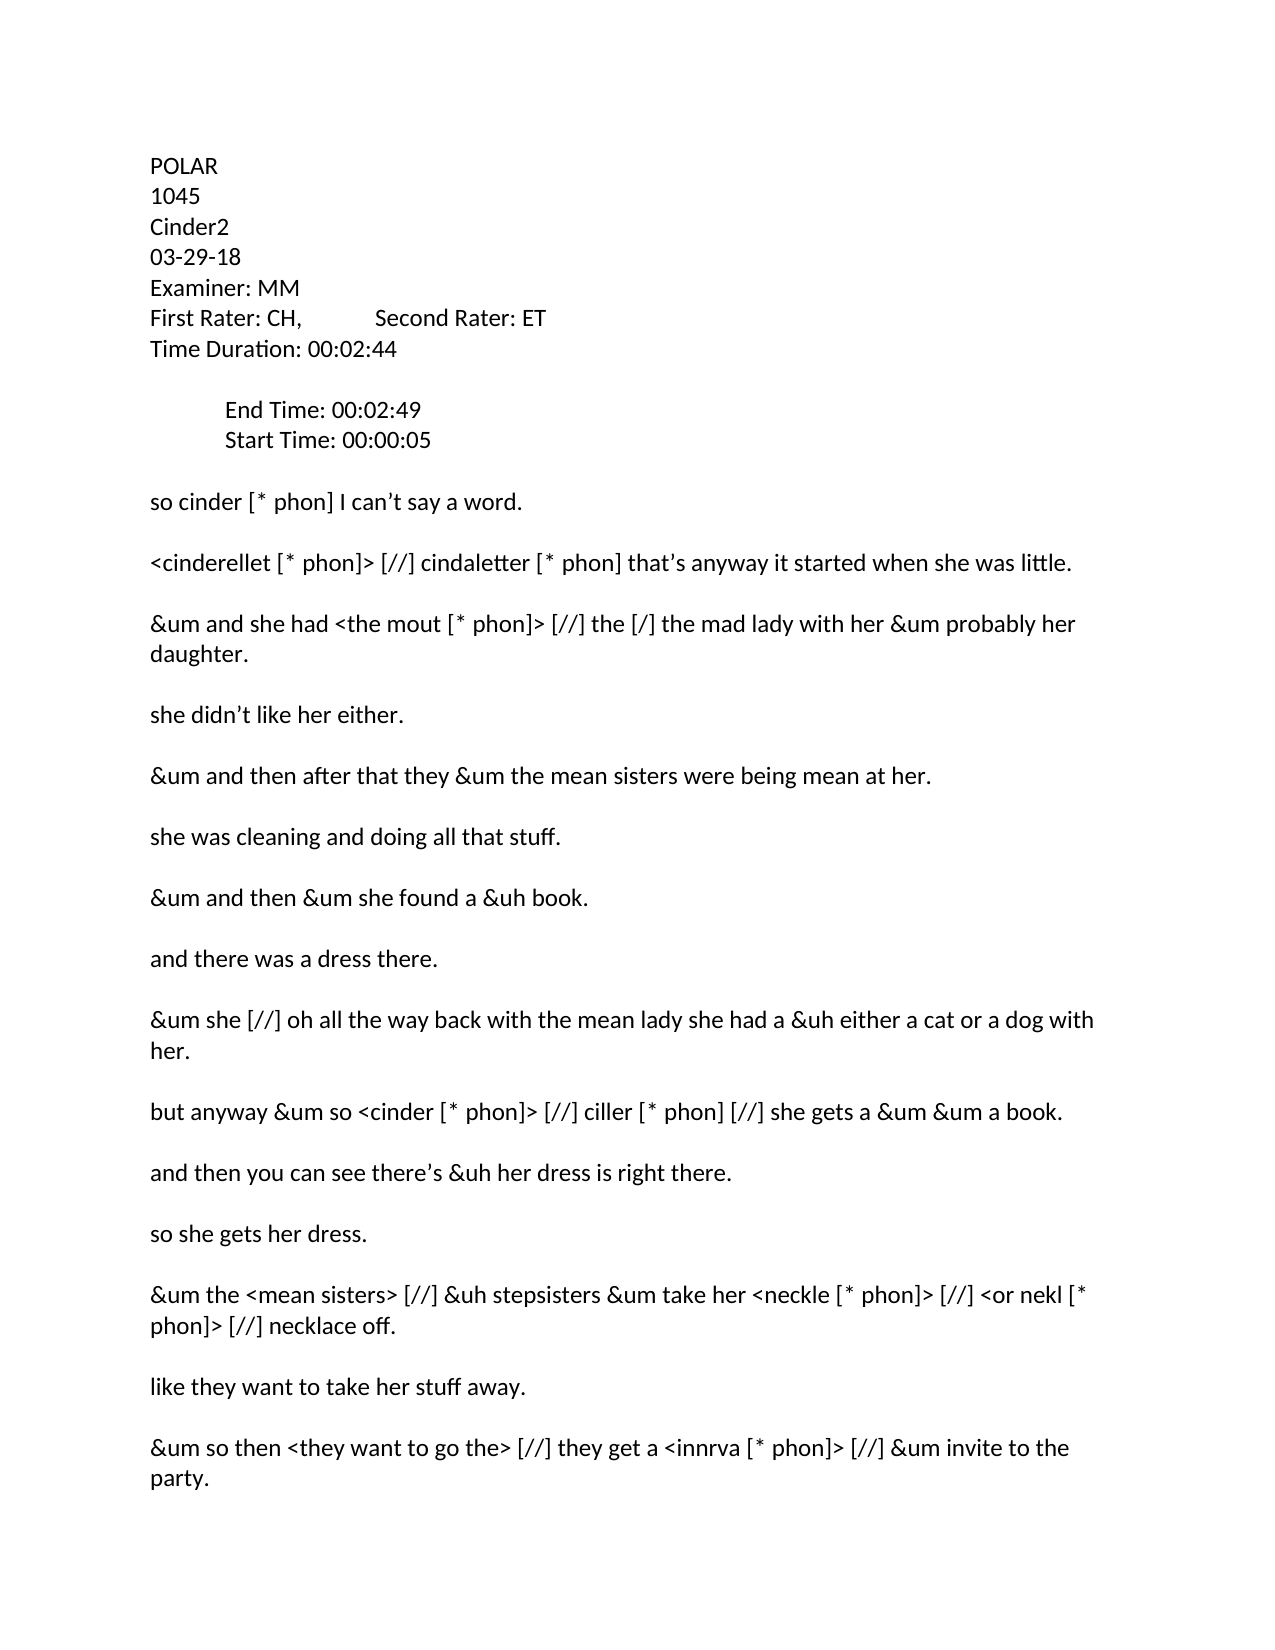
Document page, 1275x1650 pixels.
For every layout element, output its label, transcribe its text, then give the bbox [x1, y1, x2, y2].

text she was cleaning and doing all that stuff. [150, 821, 1125, 852]
text &um and then after that they &um the mean sisters were being mean at her. [150, 760, 1125, 791]
text 1045 [150, 181, 1125, 211]
text POLAR [150, 150, 1125, 181]
text she didn’t like her either. [150, 699, 1125, 730]
text Examiner: MM [150, 272, 1125, 303]
text <cinderellet [* phon]> [//] cindaletter [* phon] that’s anyway it started when she was little. [150, 547, 1125, 577]
text and there was a dress there. [150, 943, 1125, 974]
text First Rater: CH, Second Rater: ET [150, 303, 1125, 333]
text Cinder2 [150, 211, 1125, 242]
text like they want to take her stuff away. [150, 1371, 1125, 1401]
text &um and then &um she found a &uh book. [150, 882, 1125, 913]
text but anyway &um so <cinder [* phon]> [//] ciller [* phon] [//] she gets a &um &um a book. [150, 1096, 1125, 1127]
text 03-29-18 [150, 242, 1125, 272]
text so she gets her dress. [150, 1218, 1125, 1249]
text Time Duration: 00:02:44 [150, 333, 1125, 364]
text End Time: 00:02:49 [150, 394, 1125, 425]
text &um the <mean sisters> [//] &uh stepsisters &um take her <neckle [* phon]> [//] <or nekl [* phon]> [//] necklace off. [150, 1279, 1125, 1340]
text Start Time: 00:00:05 [150, 425, 1125, 455]
text &um she [//] oh all the way back with the mean lady she had a &uh either a cat or a dog with her. [150, 1004, 1125, 1066]
text so cinder [* phon] I can’t say a word. [150, 486, 1125, 516]
text &um and she had <the mout [* phon]> [//] the [/] the mad lady with her &um probably her daughter. [150, 608, 1125, 669]
text and then you can see there’s &uh her dress is right there. [150, 1157, 1125, 1188]
text &um so then <they want to go the> [//] they get a <innrva [* phon]> [//] &um invite to the party. [150, 1432, 1125, 1493]
